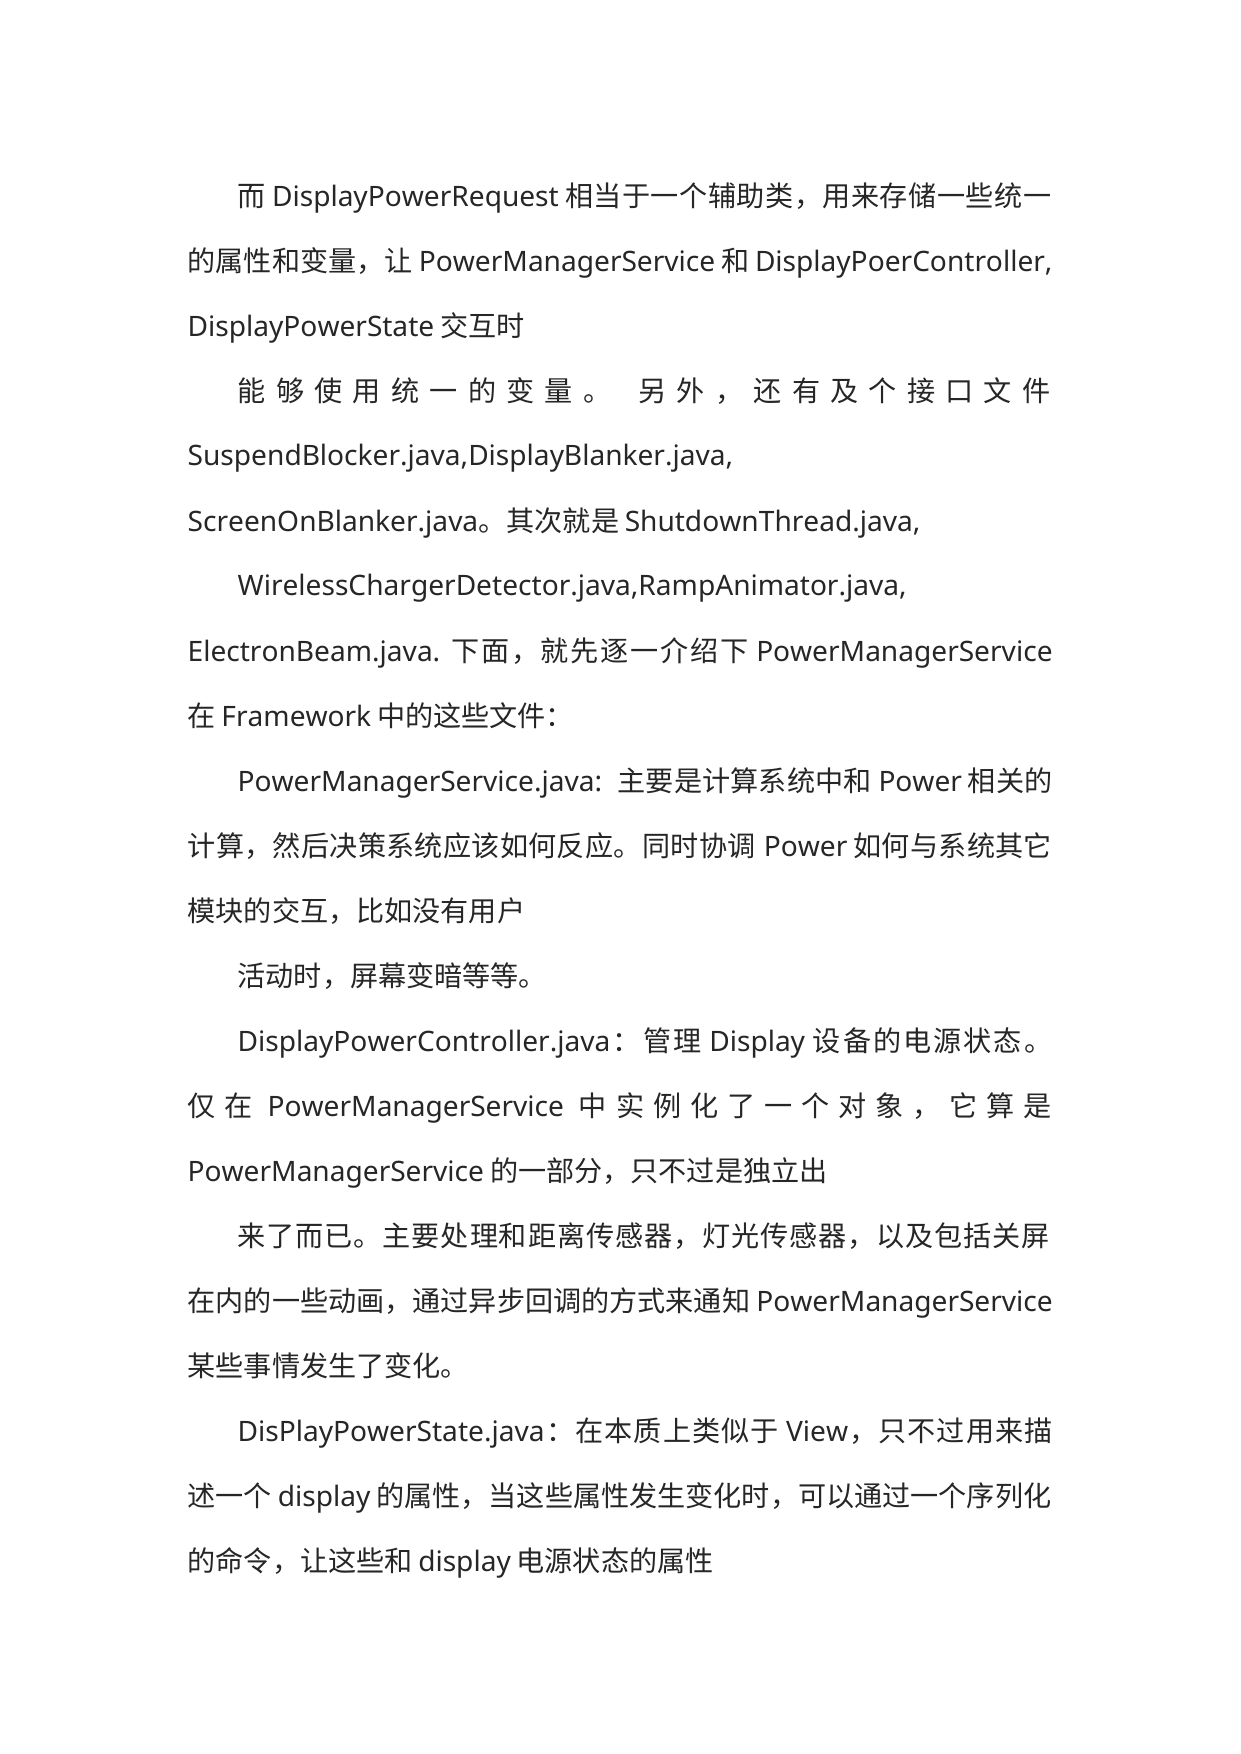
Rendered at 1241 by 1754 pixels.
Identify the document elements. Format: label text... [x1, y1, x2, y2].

text DisplayPowerController.java：管理Display设备的电源状态。仅在PowerManagerService中实例化了一个对象，它算是PowerManagerService的一部分，只不过是独立出 [187, 1007, 1053, 1202]
text 而DisplayPowerRequest相当于一个辅助类，用来存储一些统一的属性和变量，让PowerManagerService和DisplayPoerController, DisplayPowerState交互时 [187, 162, 1053, 357]
text PowerManagerService.java: 主要是计算系统中和Power相关的计算，然后决策系统应该如何反应。同时协调Power如何与系统其它模块的交互，比如没有用户 [187, 747, 1053, 942]
text 能够使用统一的变量。 另外，还有及个接口文件SuspendBlocker.java,DisplayBlanker.java, ScreenOnBlanker.java。其次就是ShutdownThread.java, [187, 357, 1053, 552]
text 来了而已。主要处理和距离传感器，灯光传感器，以及包括关屏在内的一些动画，通过异步回调的方式来通知PowerManagerService某些事情发生了变化。 [187, 1202, 1053, 1397]
text WirelessChargerDetector.java,RampAnimator.java, ElectronBeam.java. 下面，就先逐一介绍下PowerManagerService在Framework中的这些文件： [187, 552, 1053, 747]
text 活动时，屏幕变暗等等。 [187, 942, 1053, 1007]
text DisPlayPowerState.java：在本质上类似于View，只不过用来描述一个display的属性，当这些属性发生变化时，可以通过一个序列化的命令，让这些和display电源状态的属性 [187, 1397, 1053, 1592]
